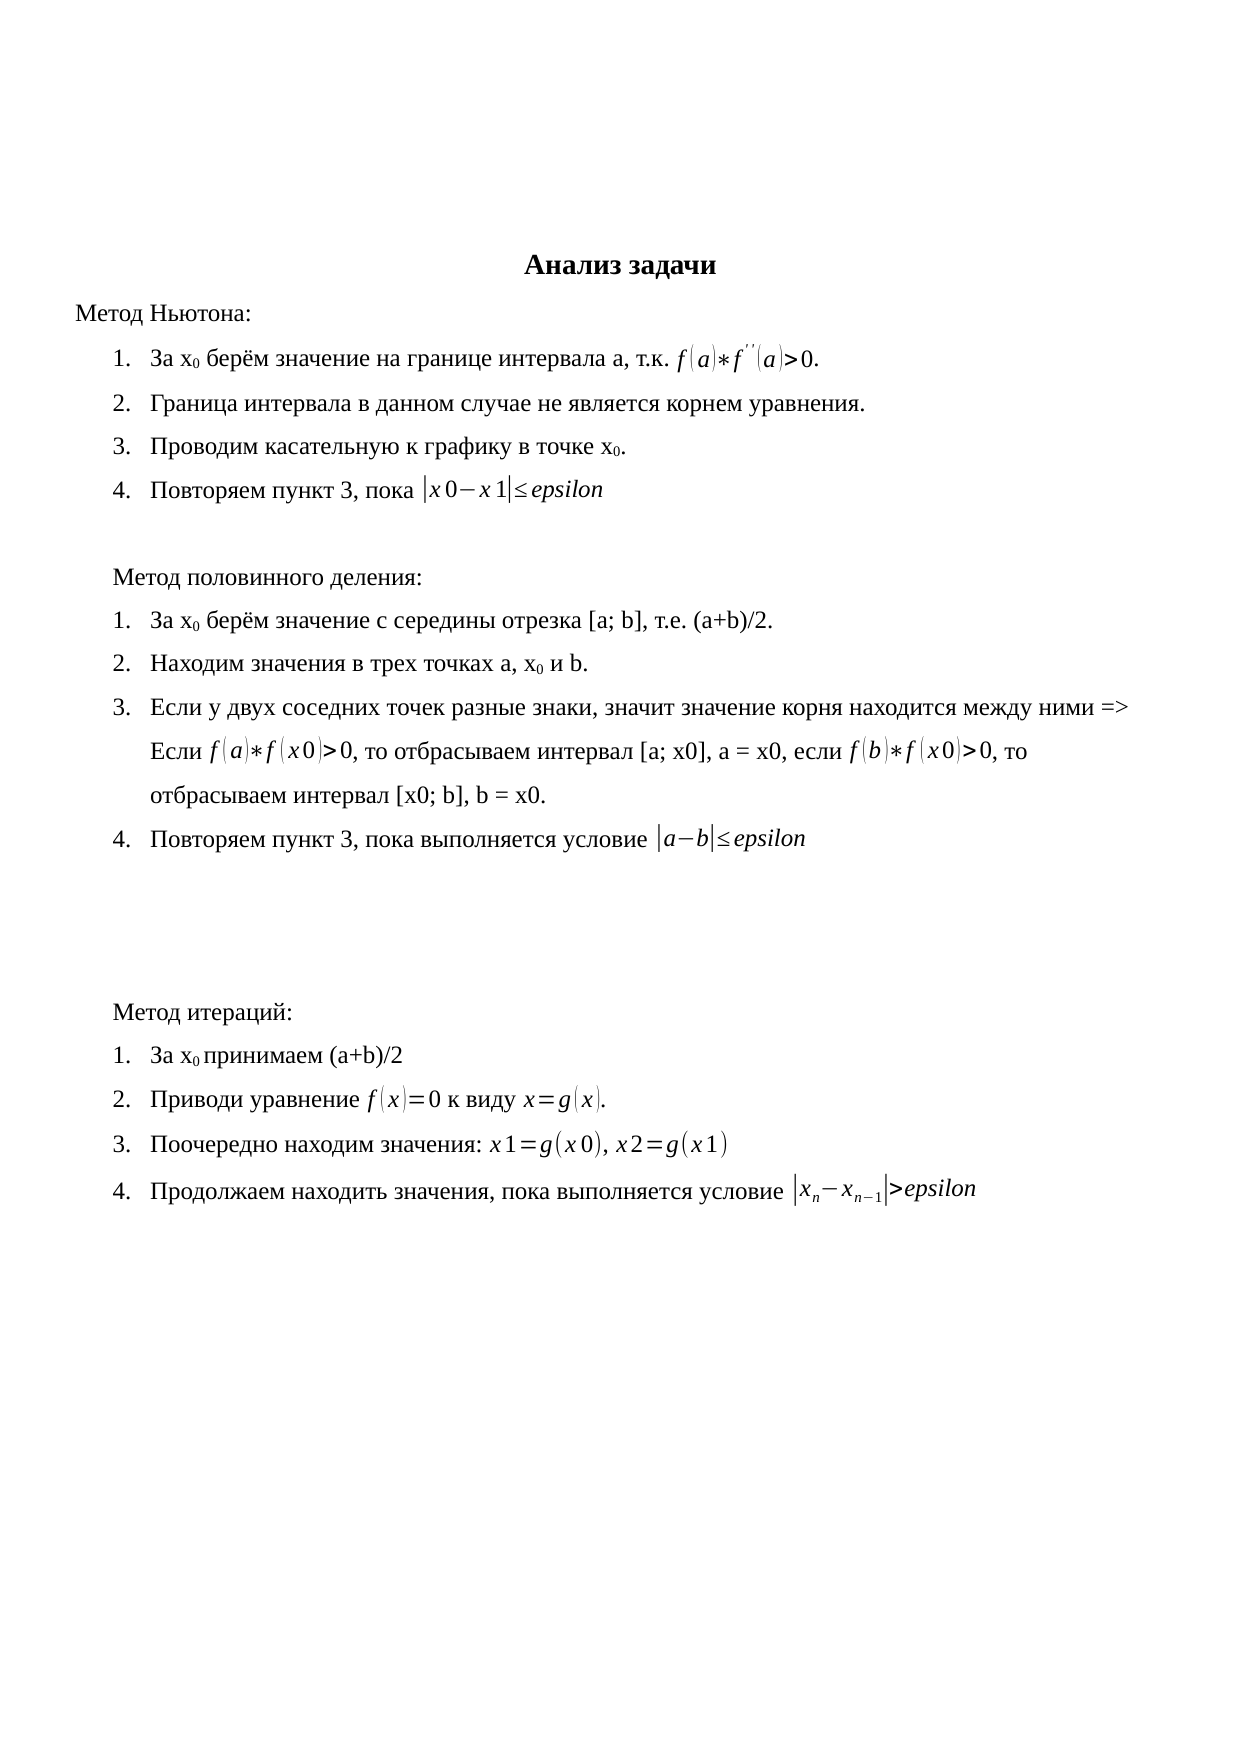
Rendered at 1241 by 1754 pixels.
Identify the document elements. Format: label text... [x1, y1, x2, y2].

subtitle Анализ задачи [75, 247, 1165, 281]
list Граница интервала в данном случае не является корнем уравнения. [112, 388, 1165, 417]
list Поочередно находим значения: , [112, 1128, 1165, 1158]
list Проводим касательную к графику в точке x0. [112, 431, 1165, 460]
list Приводи уравнение к виду . [112, 1083, 1165, 1114]
text Метод Ньютона: [75, 298, 1165, 327]
list Находим значения в трех точках a, x0 и b. [112, 648, 1165, 677]
list Продолжаем находить значения, пока выполняется условие [112, 1173, 1165, 1207]
list Повторяем пункт 3, пока [112, 474, 1165, 505]
list Если у двух соседних точек разные знаки, значит значение корня находится между ними => Если , то отбрасываем интервал [a; x0], a = x0, если , то отбрасываем интервал [x0; b], b = x0. [112, 692, 1165, 808]
list За x0 берём значение с середины отрезка [a; b], т.е. (a+b)/2. [112, 605, 1165, 634]
list Повторяем пункт 3, пока выполняется условие [112, 823, 1165, 853]
text Метод половинного деления: [112, 562, 1165, 591]
list За x0 берём значение на границе интервала a, т.к. . [112, 341, 1165, 374]
list За x0 принимаем (a+b)/2 [112, 1040, 1165, 1069]
text Метод итераций: [112, 997, 1165, 1026]
